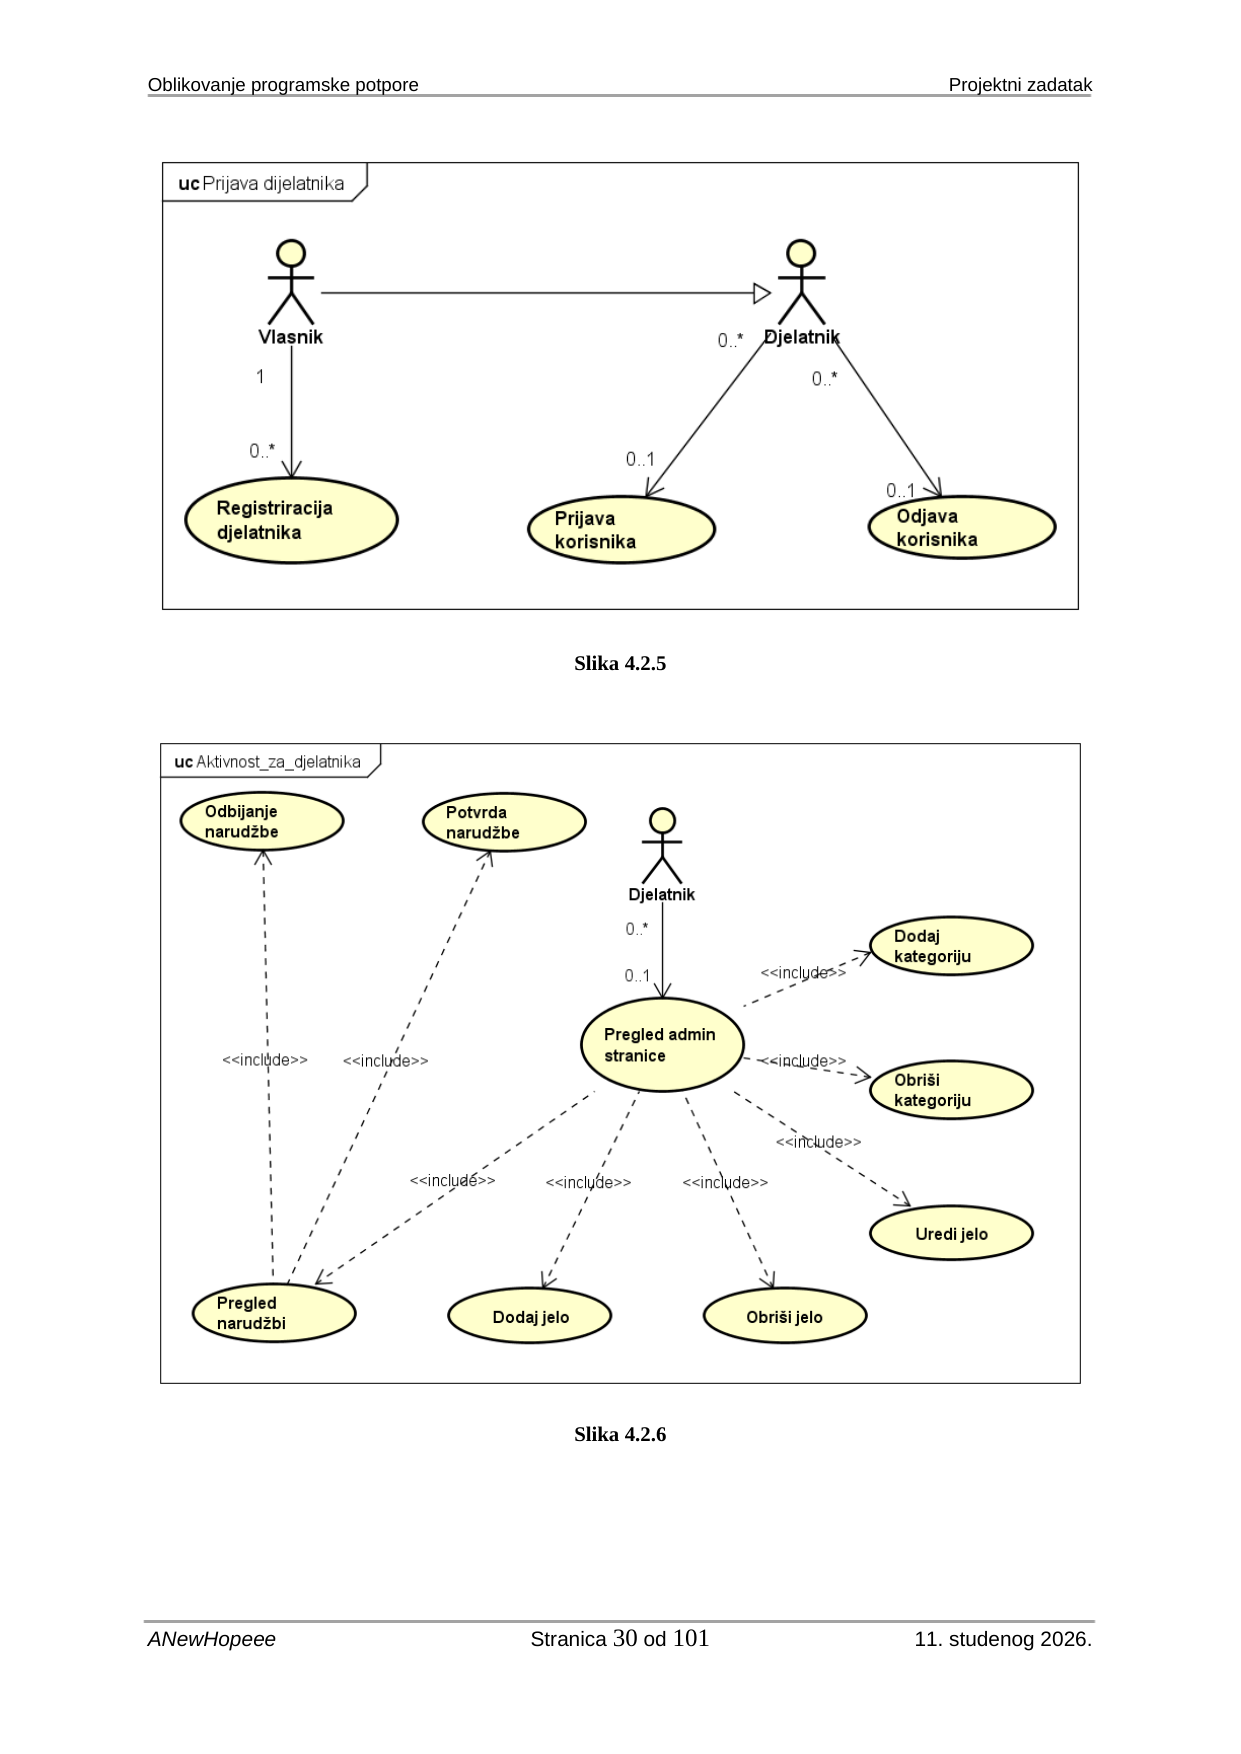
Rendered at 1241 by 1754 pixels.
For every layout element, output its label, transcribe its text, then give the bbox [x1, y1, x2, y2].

picture [147, 147, 1093, 624]
text Slika 4.2 Dijagram obrazaca uporabe za djelatnika [148, 1422, 1093, 1446]
text Slika 4.2 Dijagram obrazaca uporabe za prijavu na sustav [148, 650, 1093, 674]
picture [147, 730, 1093, 1396]
